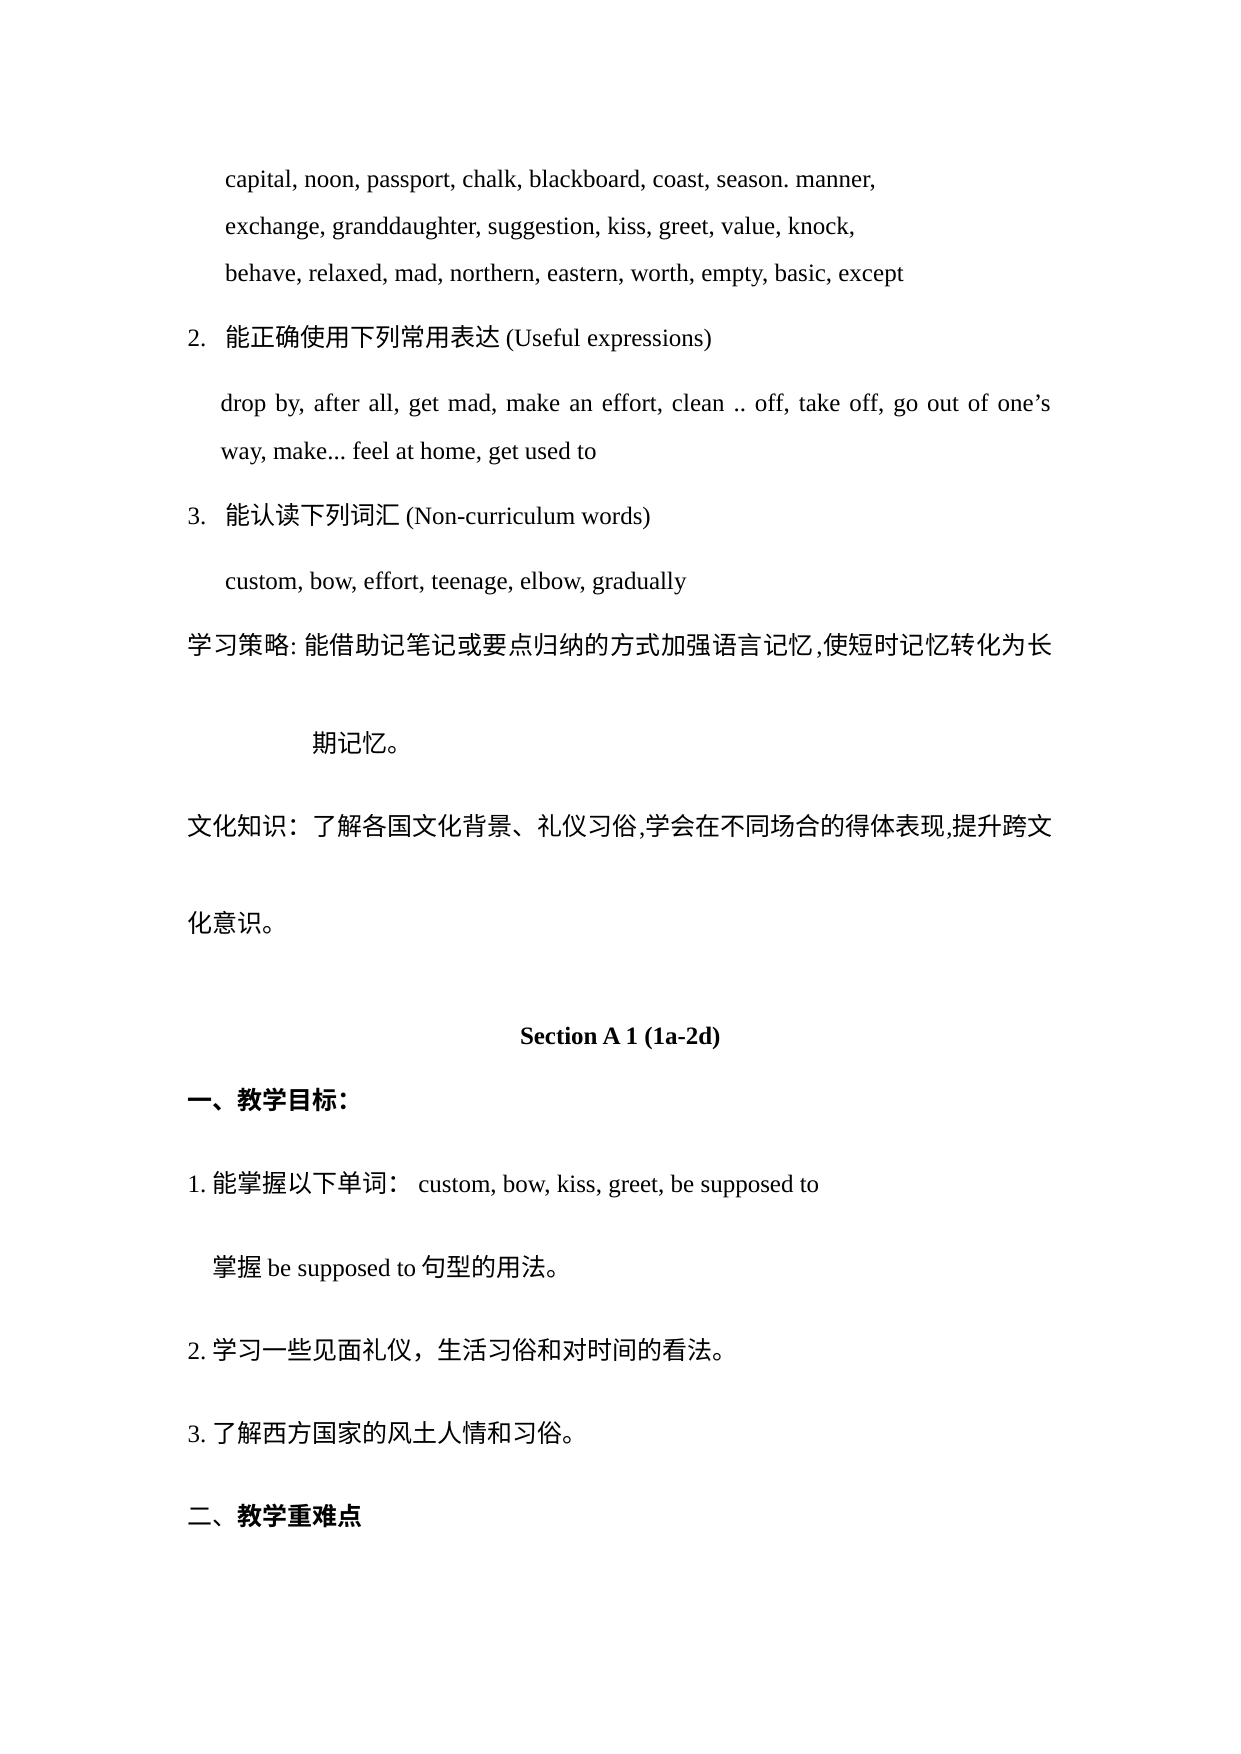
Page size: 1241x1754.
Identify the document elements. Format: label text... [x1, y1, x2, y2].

text custom, bow, effort, teenage, elbow, gradually [187, 564, 1053, 597]
text 掌握be supposed to句型的用法。 [187, 1233, 1053, 1298]
text 1. 能掌握以下单词： custom, bow, kiss, greet, be supposed to [187, 1149, 1053, 1214]
text 学习策略: 能借助记笔记或要点归纳的方式加强语言记忆,使短时记忆转化为长期记忆。 [187, 611, 1053, 774]
list 能正确使用下列常用表达 (Useful expressions) [187, 303, 1053, 368]
text behave, relaxed, mad, northern, eastern, worth, empty, basic, except [225, 256, 1053, 288]
text 文化知识：了解各国文化背景、礼仪习俗,学会在不同场合的得体表现,提升跨文化意识。 [187, 792, 1053, 954]
text 3. 了解西方国家的风土人情和习俗。 [187, 1399, 1053, 1464]
text drop by, after all, get mad, make an effort, clean .. off, take off, go out of one’s way, make... feel at home, get used to [220, 386, 1053, 467]
text 2. 学习一些见面礼仪，生活习俗和对时间的看法。 [187, 1316, 1053, 1381]
text 一、教学目标： [187, 1066, 1053, 1131]
text Section A 1 (-2d) [187, 1019, 1053, 1052]
text 二、教学重难点 [187, 1482, 1053, 1547]
list 能认读下列词汇 (Non-curriculum words) [187, 481, 1053, 546]
text capital, noon, passport, chalk, blackboard, coast, season. manner, [225, 162, 1053, 194]
text exchange, granddaughter, suggestion, kiss, greet, value, knock, [225, 209, 1053, 241]
